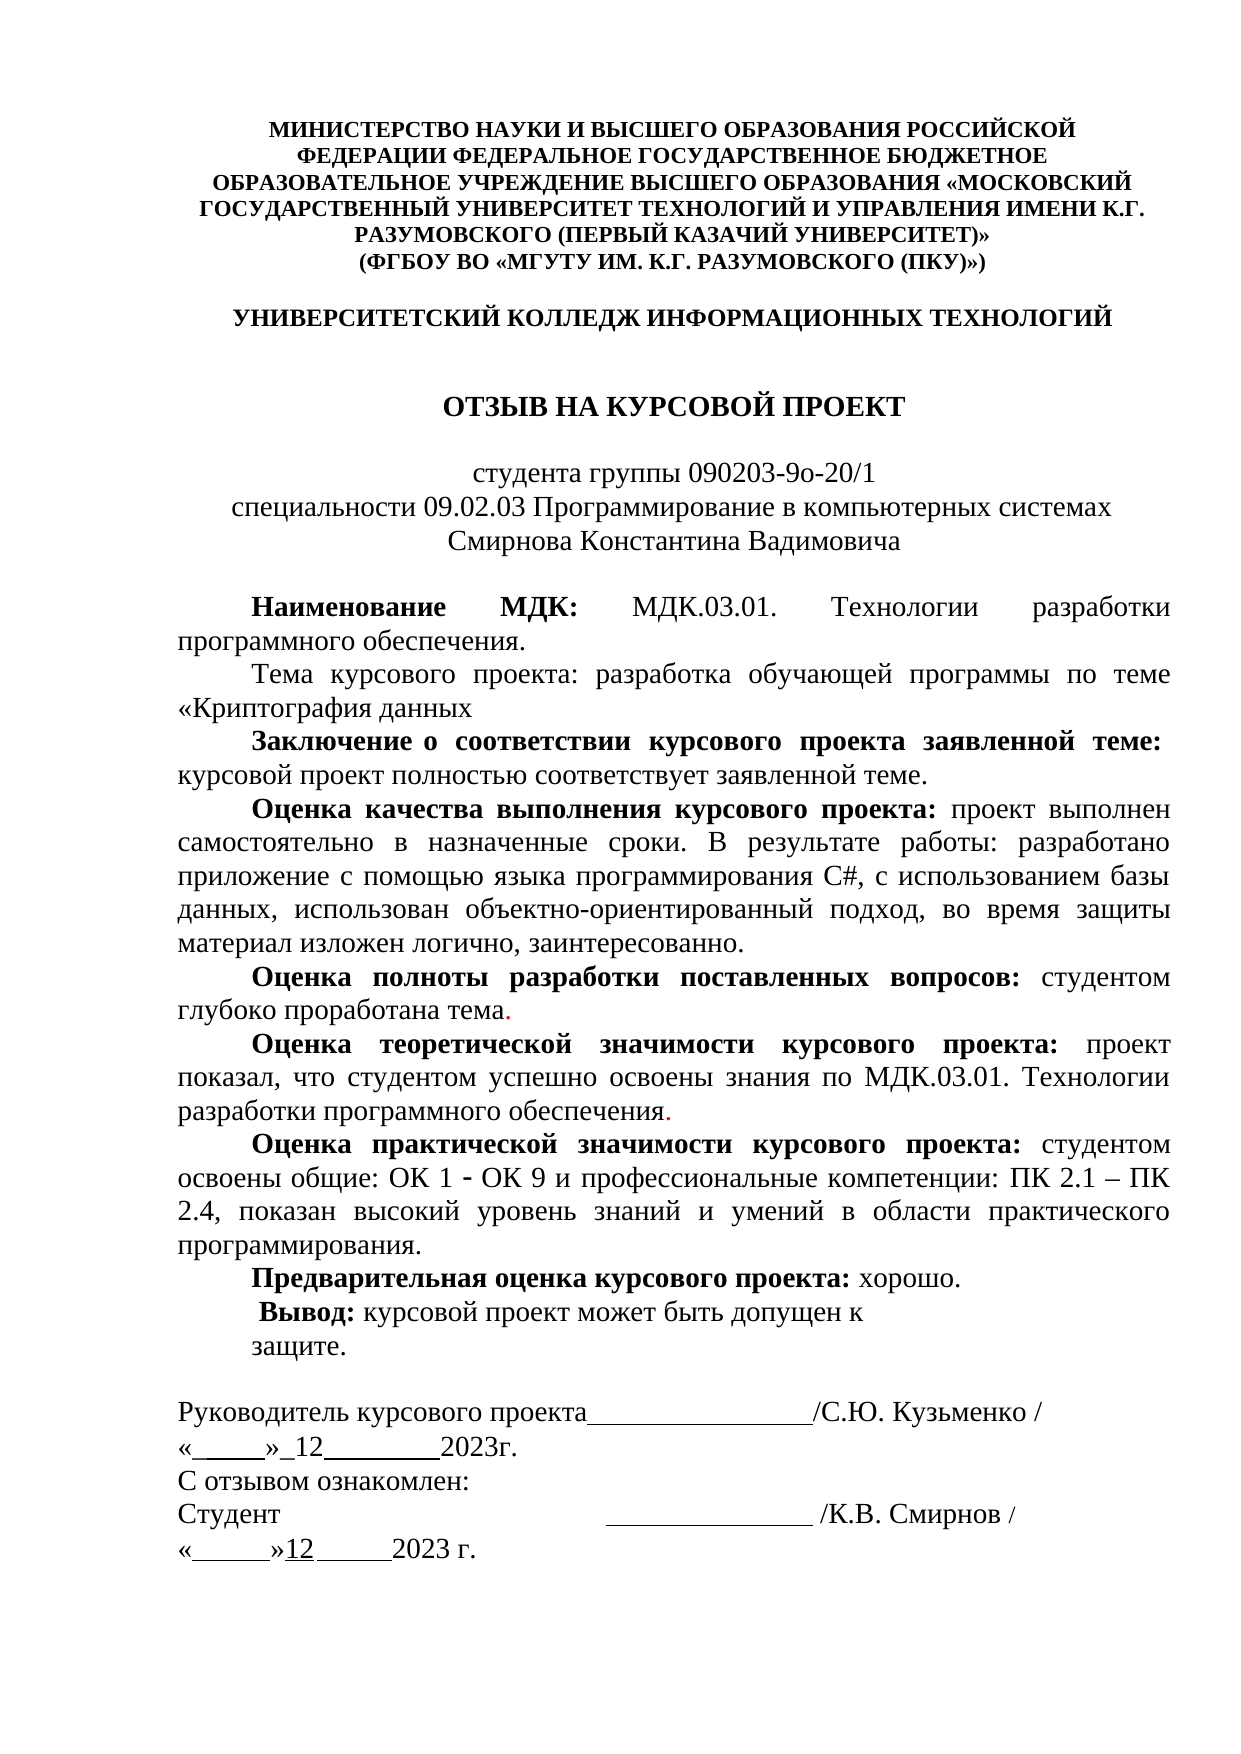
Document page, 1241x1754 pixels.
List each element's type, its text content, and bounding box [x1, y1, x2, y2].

text МИНИСТЕРСТВО НАУКИ И ВЫСШЕГО ОБРАЗОВАНИЯ РОССИЙСКОЙ ФЕДЕРАЦИИ ФЕДЕРАЛЬНОЕ ГОСУДАРСТВЕННОЕ БЮДЖЕТНОЕ ОБРАЗОВАТЕЛЬНОЕ УЧРЕЖДЕНИЕ ВЫСШЕГО ОБРАЗОВАНИЯ «МОСКОВСКИЙ ГОСУДАРСТВЕННЫЙ УНИВЕРСИТЕТ ТЕХНОЛОГИЙ И УПРАВЛЕНИЯ ИМЕНИ К.Г. РАЗУМОВСКОГО (ПЕРВЫЙ КАЗАЧИЙ УНИВЕРСИТЕТ)» [193, 116, 1151, 248]
text Оценка полноты разработки поставленных вопросов: студентом глубоко проработана тема. [177, 959, 1171, 1026]
text специальности 09.02.03 Программирование в компьютерных системах [193, 489, 1154, 523]
text Оценка качества выполнения курсового проекта: проект выполнен самостоятельно в назначенные сроки. В результате работы: разработано приложение с помощью языка программирования С#, с использованием базы данных, использован объектно-ориентированный подход, во время защиты материал изложен логично, заинтересованно. [177, 791, 1171, 959]
text (ФГБОУ ВО «МГУТУ ИМ. К.Г. РАЗУМОВСКОГО (ПКУ)») [193, 248, 1151, 274]
text «_ »_12 2023г. С отзывом ознакомлен: [177, 1429, 518, 1496]
text Наименование МДК: МДК.03.01. Технологии разработки программного обеспечения. [177, 589, 1171, 657]
text курсовой проект полностью соответствует заявленной теме. [177, 758, 1182, 791]
text Оценка теоретической значимости курсового проекта: проект показал, что студентом успешно освоены знания по МДК.03.01. Технологии разработки программного обеспечения. [177, 1026, 1171, 1126]
subtitle Заключение о соответствии курсового проекта заявленной теме: [251, 724, 1182, 758]
subtitle ОТЗЫВ НА КУРСОВОЙ ПРОЕКТ [193, 389, 1154, 423]
text Предварительная оценка курсового проекта: хорошо. [251, 1261, 1008, 1294]
text Студент /К.В. Смирнов / [177, 1496, 1182, 1530]
text Смирнова Константина Вадимовича [193, 523, 1154, 557]
text Тема курсового проекта: разработка обучающей программы по теме «Криптография данных [177, 657, 1171, 724]
text « »12 2023 г. [177, 1531, 1182, 1564]
text Руководитель курсового проекта /С.Ю. Кузьменко / [177, 1394, 1182, 1428]
text УНИВЕРСИТЕТСКИЙ КОЛЛЕДЖ ИНФОРМАЦИОННЫХ ТЕХНОЛОГИЙ [193, 303, 1151, 332]
text Оценка практической значимости курсового проекта: студентом освоены общие: ОК 1  ОК 9 и профессиональные компетенции: ПК 2.1 – ПК 2.4, показан высокий уровень знаний и умений в области практического программирования. [177, 1126, 1171, 1261]
text студента группы 090203-9о-20/1 [470, 456, 878, 489]
text Вывод: курсовой проект может быть допущен к защите. [251, 1294, 963, 1361]
